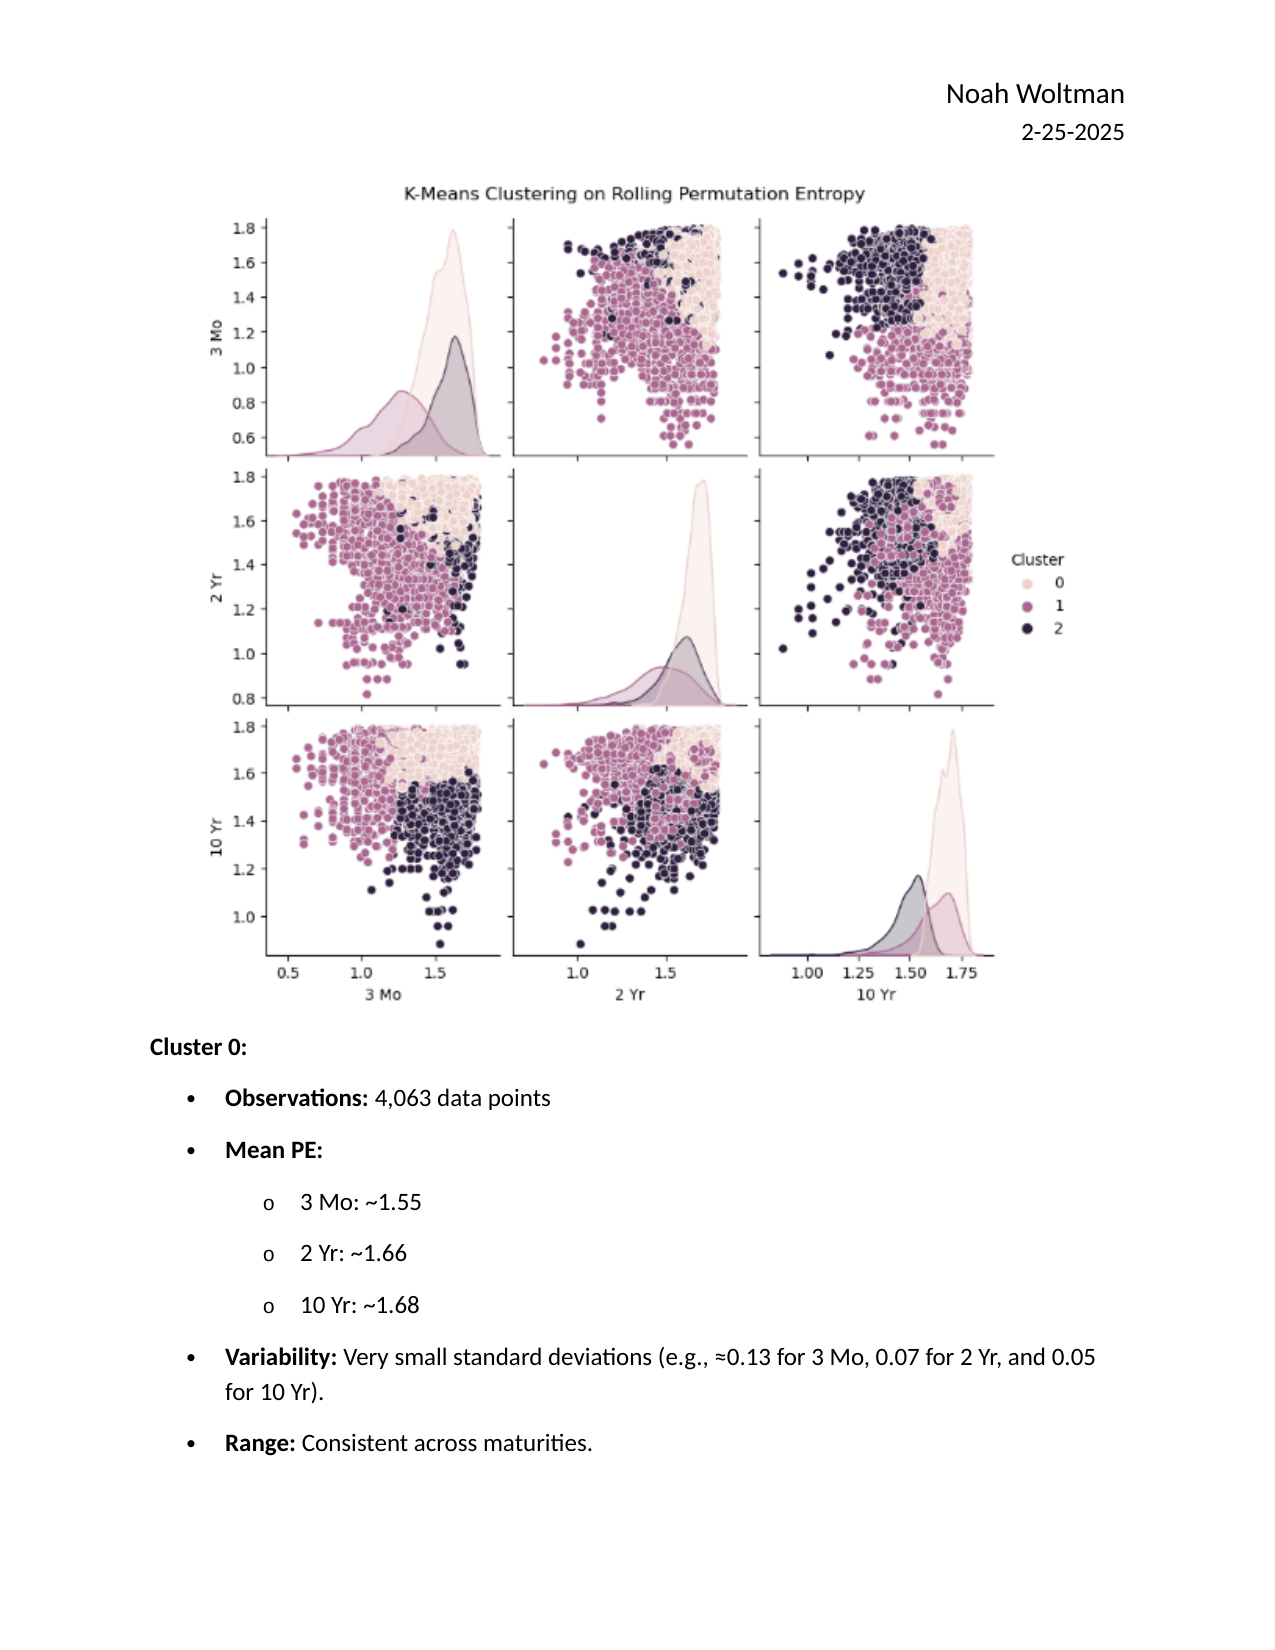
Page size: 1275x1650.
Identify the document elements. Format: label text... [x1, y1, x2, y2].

list 3 Mo: ~1.55 [262, 1186, 1125, 1216]
list Mean PE: [187, 1134, 1125, 1165]
list 2 Yr: ~1.66 [262, 1237, 1125, 1268]
list Range: Consistent across maturities. [187, 1427, 1125, 1458]
text Cluster 0: [150, 1031, 1125, 1061]
list 10 Yr: ~1.68 [262, 1289, 1125, 1320]
picture [200, 181, 1075, 1010]
list Variability: Very small standard deviations (e.g., ≈0.13 for 3 Mo, 0.07 for 2 Yr, and 0.05 for 10 Yr). [187, 1341, 1125, 1406]
list Observations: 4,063 data points [187, 1082, 1125, 1113]
